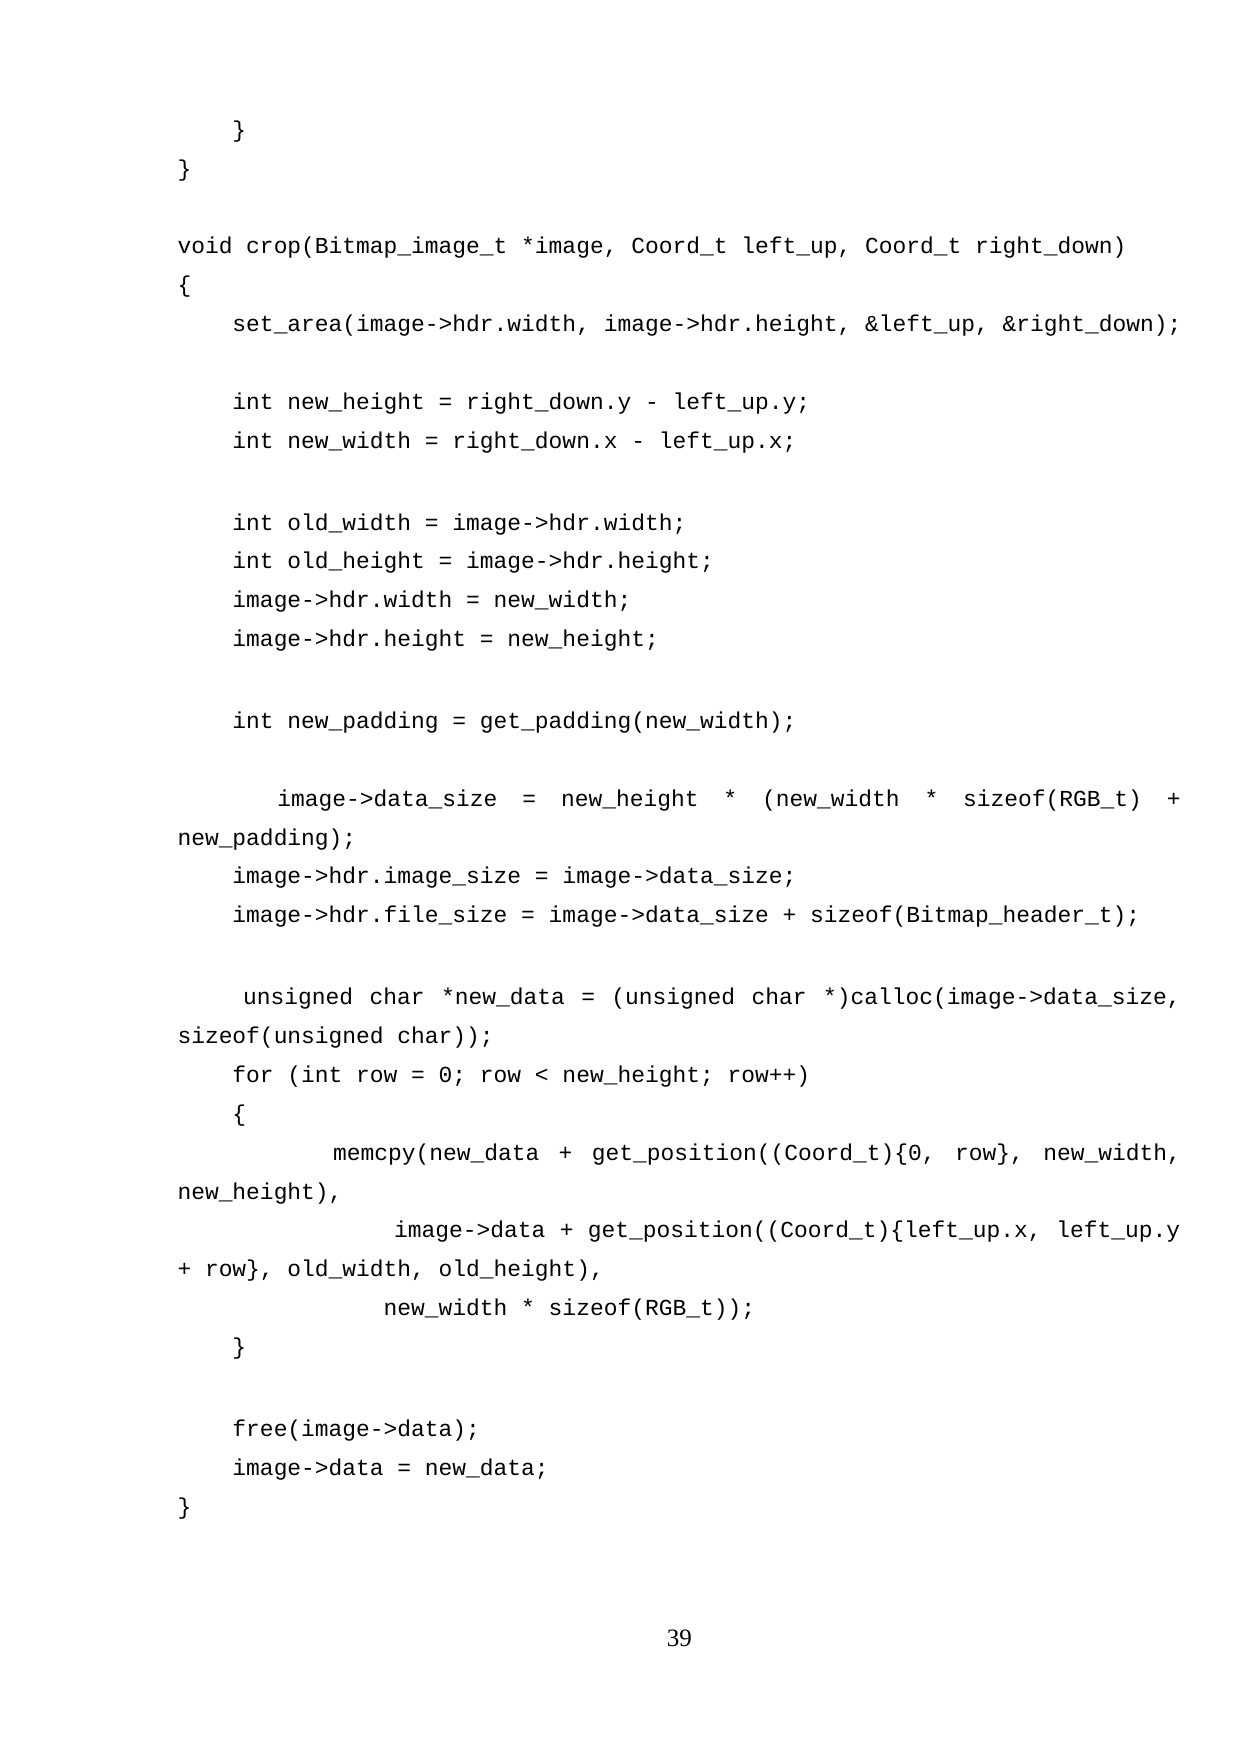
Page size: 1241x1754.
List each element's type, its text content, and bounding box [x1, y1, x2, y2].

text unsigned char *new_data = (unsigned char *)calloc(image->data_size, sizeof(unsigned char)); [177, 986, 1181, 1051]
text } [177, 157, 1181, 183]
text memcpy(new_data + get_position((Coord_t){0, row}, new_width, new_height), [177, 1141, 1181, 1206]
text { [177, 273, 1181, 299]
text } [177, 118, 1181, 144]
text free(image->data); [177, 1417, 1181, 1443]
text } [177, 1495, 1181, 1521]
text image->hdr.file_size = image->data_size + sizeof(Bitmap_header_t); [177, 904, 1181, 930]
text image->hdr.image_size = image->data_size; [177, 865, 1181, 891]
text int old_width = image->hdr.width; [177, 511, 1181, 537]
text for (int row = 0; row < new_height; row++) [177, 1063, 1181, 1089]
text image->data = new_data; [177, 1456, 1181, 1482]
text } [177, 1335, 1181, 1361]
text { [177, 1102, 1181, 1128]
text int new_padding = get_padding(new_width); [177, 709, 1181, 735]
text image->data + get_position((Coord_t){left_up.x, left_up.y + row}, old_width, old_height), [177, 1219, 1181, 1284]
text image->hdr.height = new_height; [177, 627, 1181, 653]
text image->hdr.width = new_width; [177, 589, 1181, 614]
text void crop(Bitmap_image_t *image, Coord_t left_up, Coord_t right_down) [177, 235, 1181, 261]
text new_width * sizeof(RGB_t)); [177, 1297, 1181, 1322]
text image->data_size = new_height * (new_width * sizeof(RGB_t) + new_padding); [177, 787, 1181, 852]
text int new_width = right_down.x - left_up.x; [177, 429, 1181, 455]
text set_area(image->hdr.width, image->hdr.height, &left_up, &right_down); [177, 312, 1181, 338]
text int new_height = right_down.y - left_up.y; [177, 390, 1181, 416]
text int old_height = image->hdr.height; [177, 550, 1181, 576]
